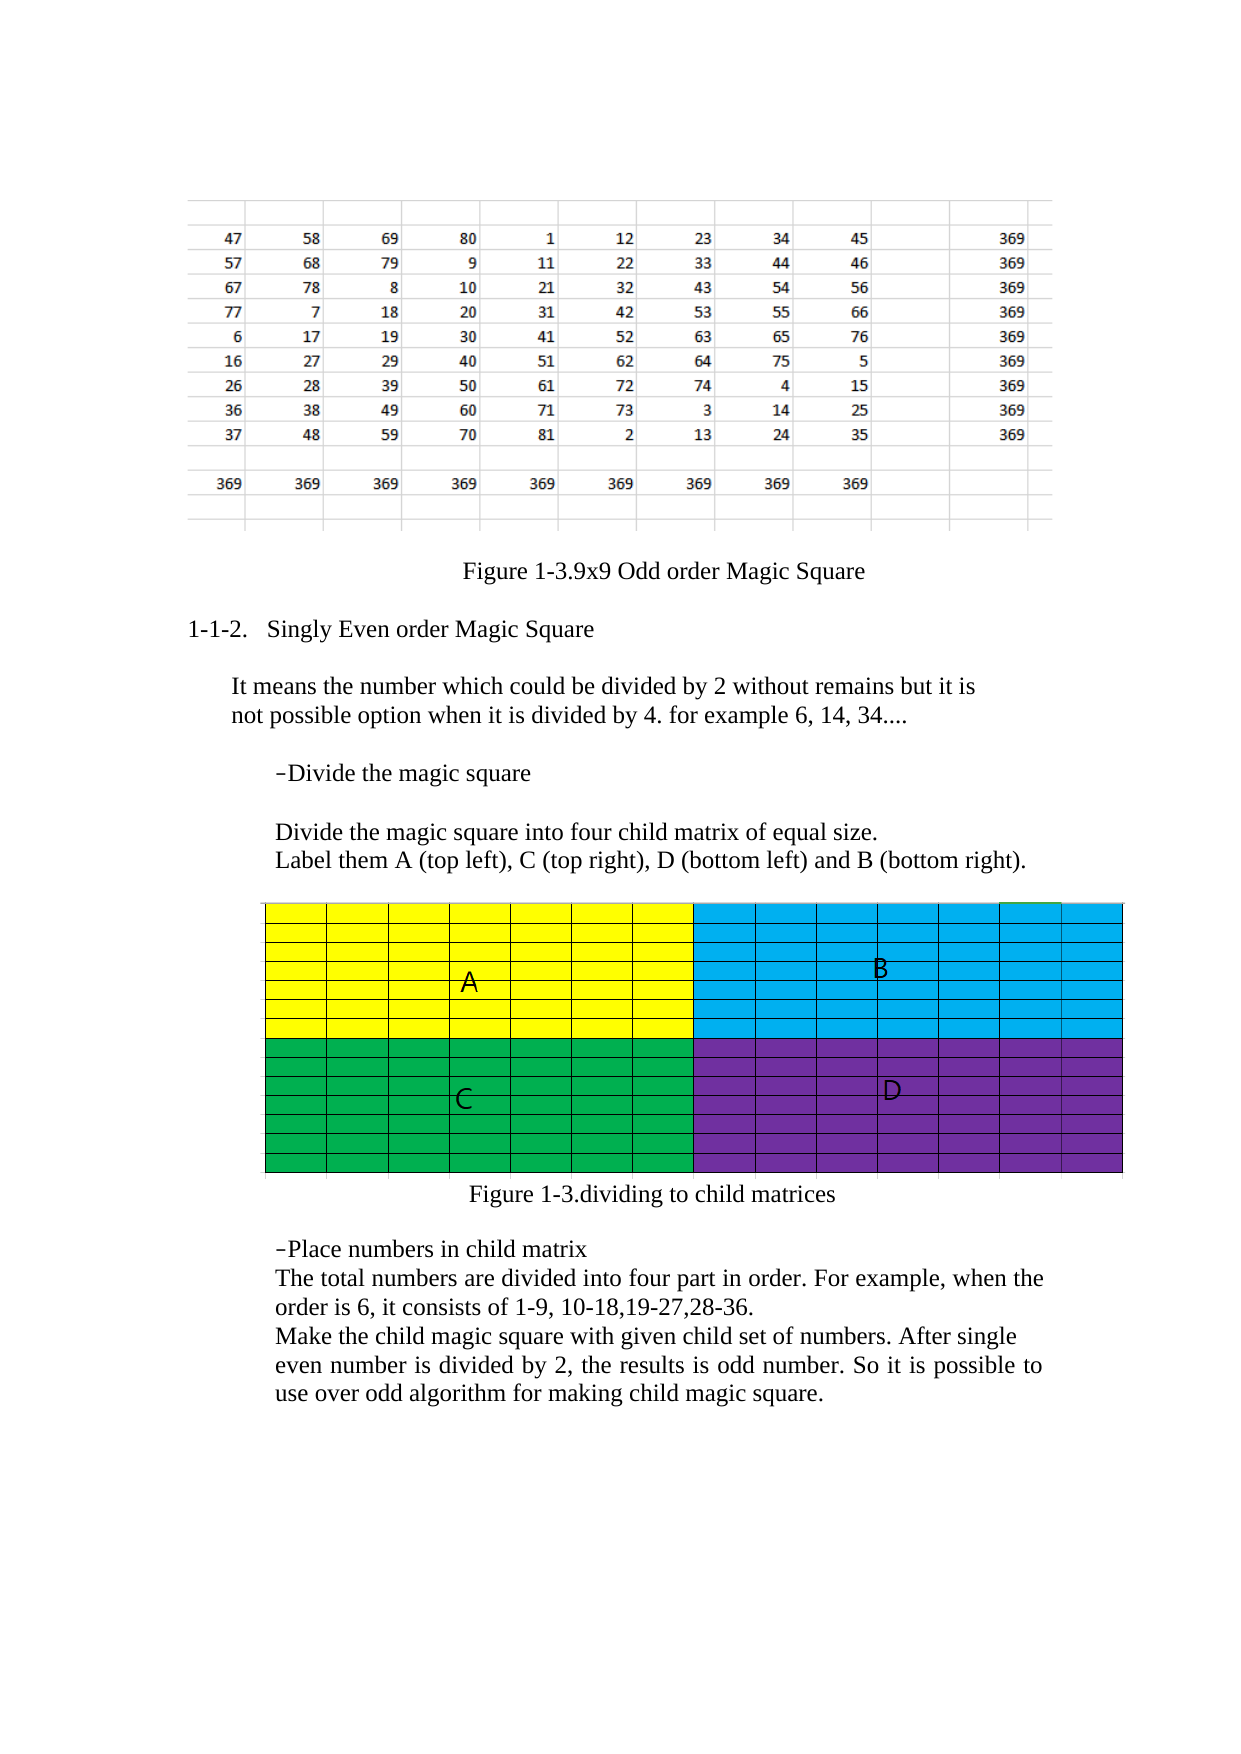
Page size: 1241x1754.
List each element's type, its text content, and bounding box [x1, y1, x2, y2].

list It means the number which could be divided by 2 without remains but it is not possible option when it is divided by 4. for example 6, 14, 34.... [187, 671, 1053, 729]
list Label them A (top left), C (top right), D (bottom left) and B (bottom right). [187, 845, 1053, 874]
text Figure 1-3.dividing to child matrices [187, 1179, 1053, 1208]
list The total numbers are divided into four part in order. For example, when the order is 6, it consists of 1-9, 10-18,19-27,28-36. [187, 1263, 1053, 1321]
list ̶ Divide the magic square [187, 757, 1053, 788]
text Figure 1-3.9x9 Odd order Magic Square [187, 556, 1053, 585]
picture [260, 902, 1126, 1179]
picture [187, 200, 1053, 531]
list Singly Even order Magic Square [187, 614, 1053, 642]
list Make the child magic square with given child set of numbers. After single [187, 1321, 1053, 1350]
list even number is divided by 2, the results is odd number. So it is possible to use over odd algorithm for making child magic square. [187, 1350, 1053, 1407]
list ̶ Place numbers in child matrix [187, 1233, 1053, 1263]
list Divide the magic square into four child matrix of equal size. [187, 817, 1053, 845]
